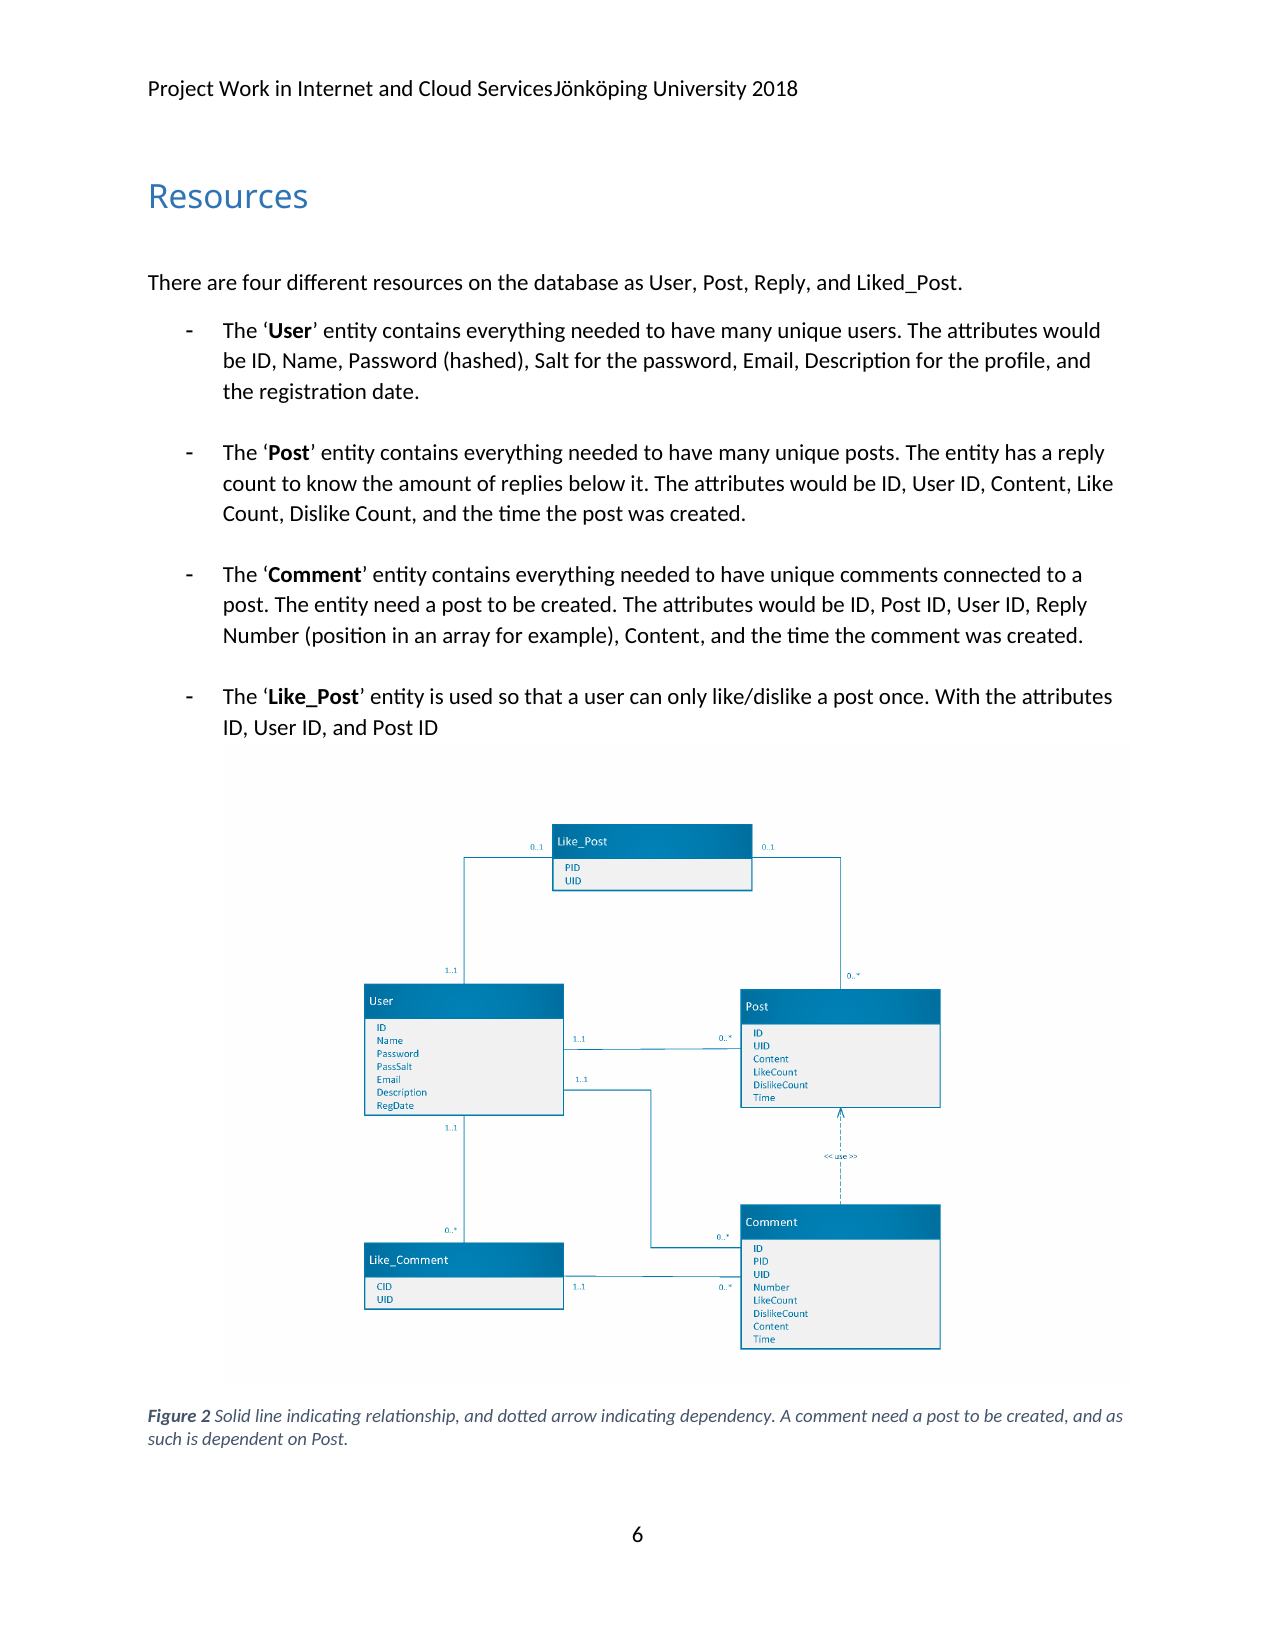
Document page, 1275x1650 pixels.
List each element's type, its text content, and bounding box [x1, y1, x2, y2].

text Figure 2 Solid line indicating relationship, and dotted arrow indicating dependency. A comment need a post to be created, and as such is dependent on Post. [148, 1404, 1127, 1450]
text There are four different resources on the database as User, Post, Reply, and Liked_Post. [148, 268, 1127, 296]
list The ‘Post’ entity contains everything needed to have many unique posts. The entity has a reply count to know the amount of replies below it. The attributes would be ID, User ID, Content, Like Count, Dislike Count, and the time the post was created. [185, 437, 1127, 557]
list The ‘Like_Post’ entity is used so that a user can only like/dislike a post once. With the attributes ID, User ID, and Post ID [185, 681, 1127, 741]
picture [222, 742, 1132, 1386]
list The ‘User’ entity contains everything needed to have many unique users. The attributes would be ID, Name, Password (hashed), Salt for the password, Email, Description for the profile, and the registration date. [185, 315, 1127, 435]
subtitle Resources [148, 173, 1127, 218]
list The ‘Comment’ entity contains everything needed to have unique comments connected to a post. The entity need a post to be created. The attributes would be ID, Post ID, User ID, Reply Number (position in an array for example), Content, and the time the comment was created. [185, 559, 1127, 679]
